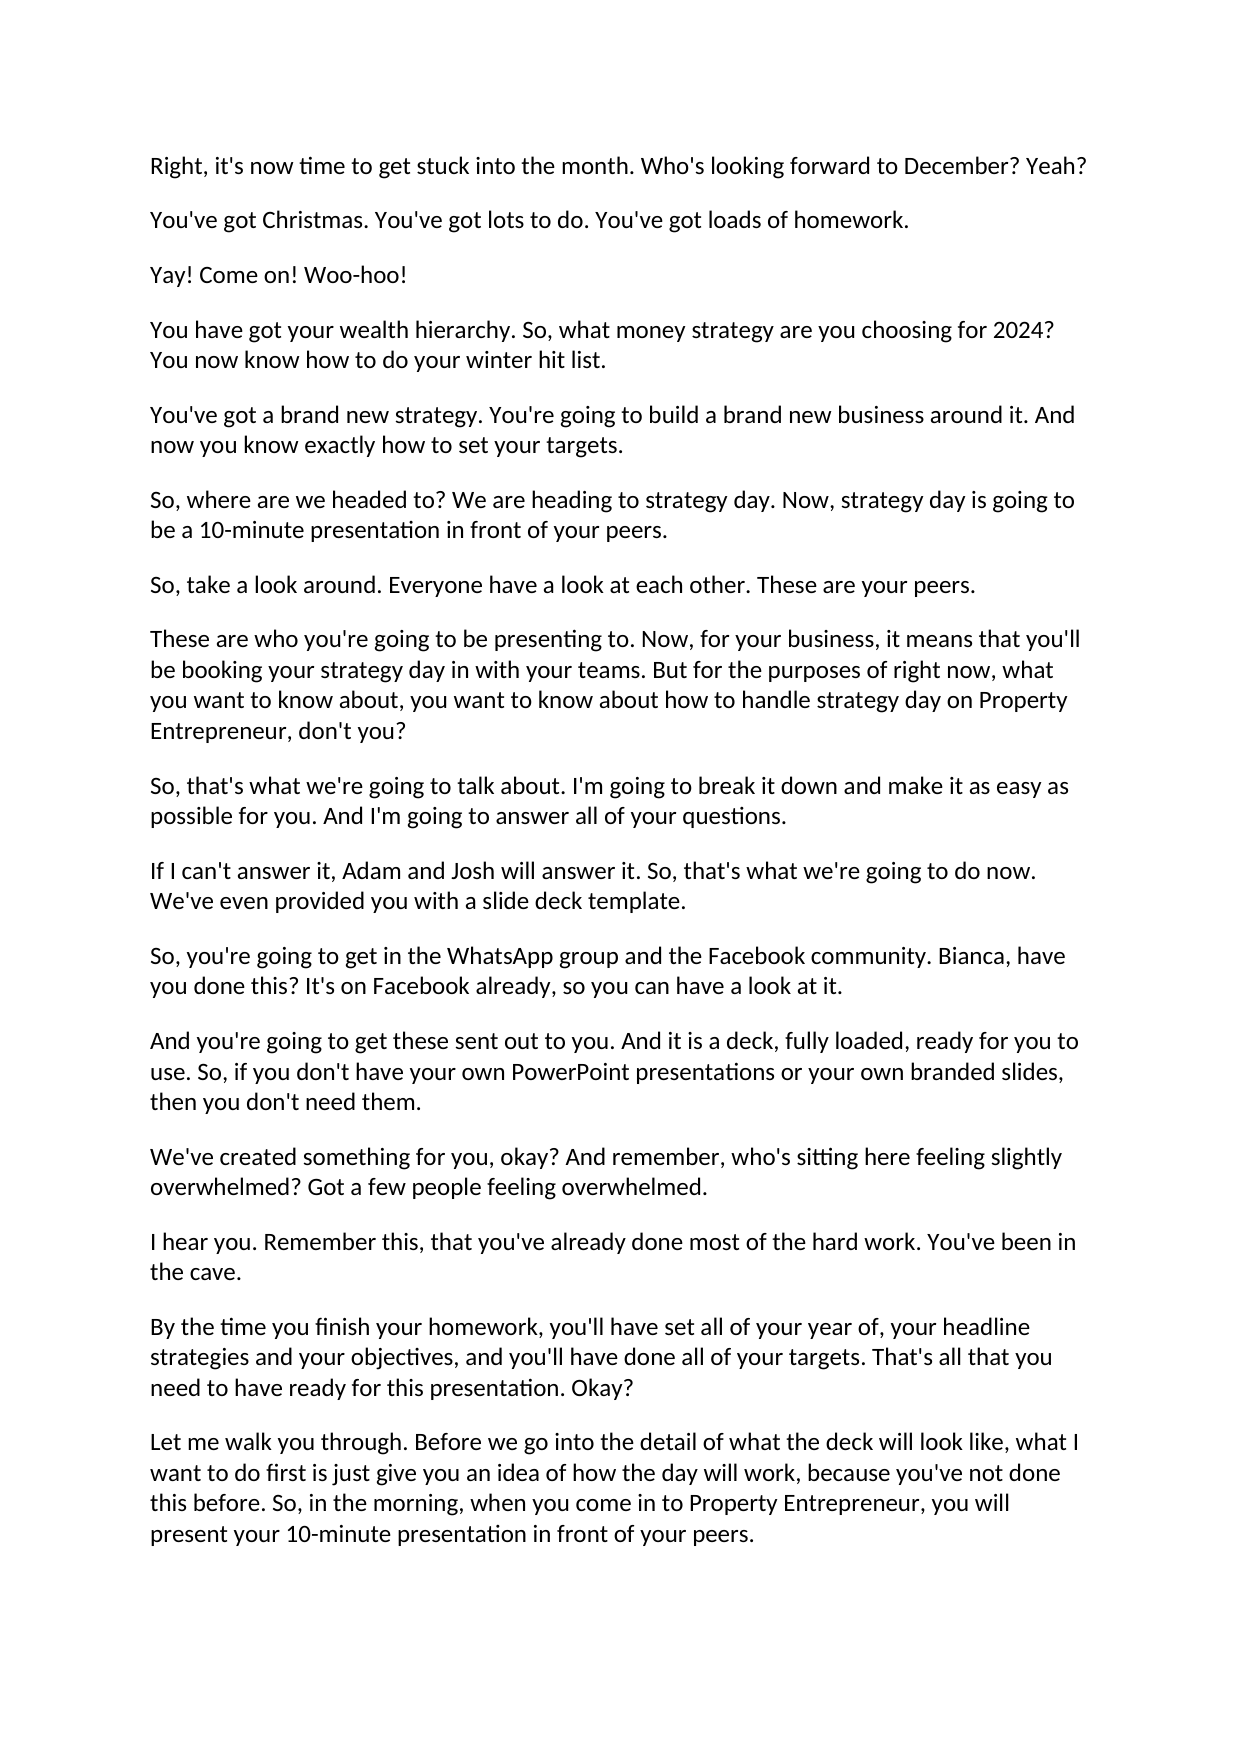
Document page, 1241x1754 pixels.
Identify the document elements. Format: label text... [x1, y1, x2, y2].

text I hear you. Remember this, that you've already done most of the hard work. You've been in the cave. [150, 1226, 1090, 1287]
text We've created something for you, okay? And remember, who's sitting here feeling slightly overwhelmed? Got a few people feeling overwhelmed. [150, 1141, 1090, 1202]
text You've got a brand new strategy. You're going to build a brand new business around it. And now you know exactly how to set your targets. [150, 399, 1090, 460]
text Let me walk you through. Before we go into the detail of what the deck will look like, what I want to do first is just give you an idea of how the day will work, because you've not done this before. So, in the morning, when you come in to Property Entrepreneur, you will present your 10-minute presentation in front of your peers. [150, 1427, 1090, 1549]
text You have got your wealth hierarchy. So, what money strategy are you choosing for 2024? You now know how to do your winter hit list. [150, 314, 1090, 375]
text So, you're going to get in the WhatsApp group and the Facebook community. Bianca, have you done this? It's on Facebook already, so you can have a look at it. [150, 940, 1090, 1001]
text So, take a look around. Everyone have a look at each other. These are your peers. [150, 569, 1090, 599]
text You've got Christmas. You've got lots to do. You've got loads of homework. [150, 204, 1090, 235]
text So, that's what we're going to talk about. I'm going to break it down and make it as easy as possible for you. And I'm going to answer all of your questions. [150, 770, 1090, 831]
text And you're going to get these sent out to you. And it is a deck, fully loaded, ready for you to use. So, if you don't have your own PowerPoint presentations or your own branded slides, then you don't need them. [150, 1025, 1090, 1117]
text If I can't answer it, Adam and Josh will answer it. So, that's what we're going to do now. We've even provided you with a slide deck template. [150, 855, 1090, 916]
text Right, it's now time to get stuck into the month. Who's looking forward to December? Yeah? [150, 150, 1090, 181]
text Yay! Come on! Woo-hoo! [150, 259, 1090, 290]
text So, where are we headed to? We are heading to strategy day. Now, strategy day is going to be a 10-minute presentation in front of your peers. [150, 484, 1090, 545]
text By the time you finish your homework, you'll have set all of your year of, your headline strategies and your objectives, and you'll have done all of your targets. That's all that you need to have ready for this presentation. Okay? [150, 1311, 1090, 1402]
text These are who you're going to be presenting to. Now, for your business, it means that you'll be booking your strategy day in with your teams. But for the purposes of right now, what you want to know about, you want to know about how to handle strategy day on Property Entrepreneur, don't you? [150, 624, 1090, 746]
